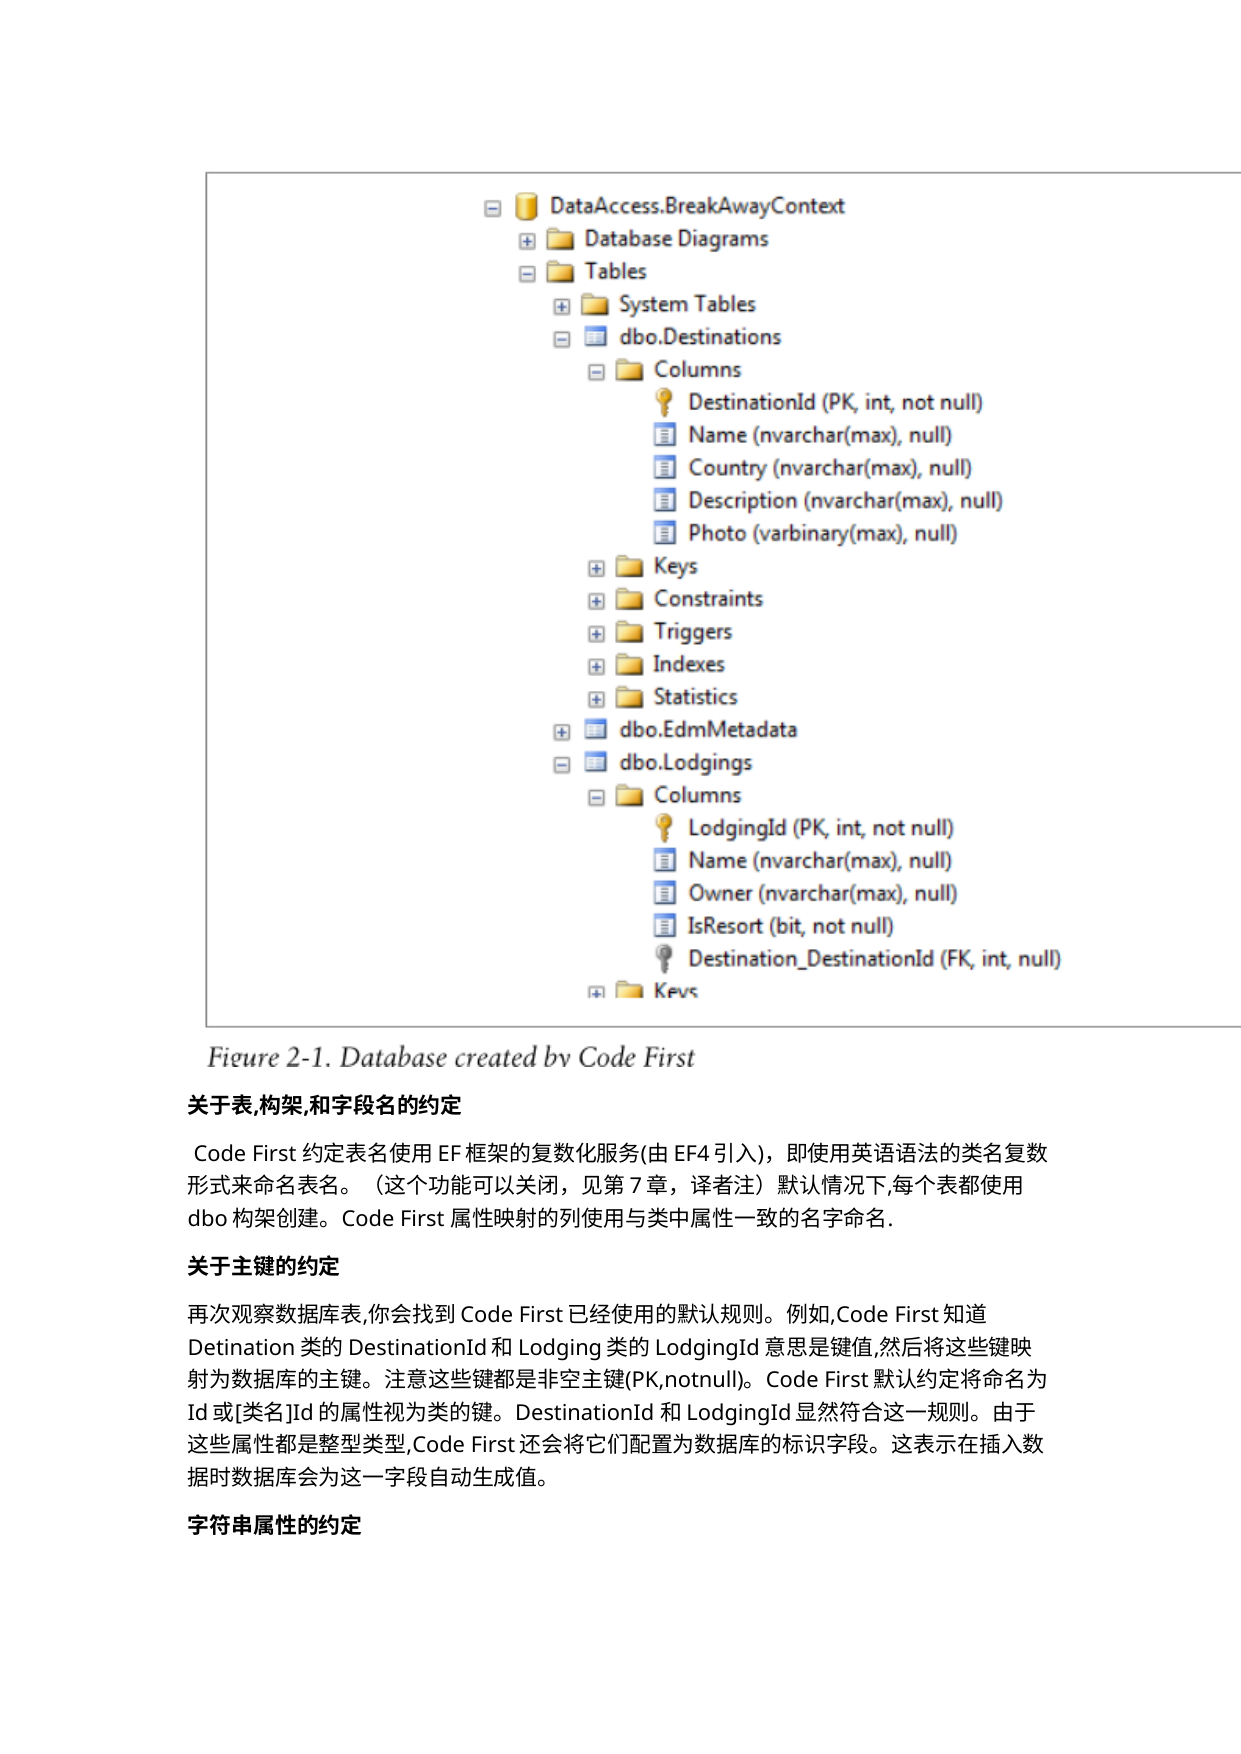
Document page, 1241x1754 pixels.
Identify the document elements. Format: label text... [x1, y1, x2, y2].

text 再次观察数据库表,你会找到Code First已经使用的默认规则。例如,Code First知道Detination类的DestinationId和Lodging类的LodgingId意思是键值,然后将这些键映射为数据库的主键。注意这些键都是非空主键(PK,notnull)。Code First默认约定将命名为Id或[类名]Id的属性视为类的键。DestinationId 和LodgingId显然符合这一规则。由于这些属性都是整型类型,Code First还会将它们配置为数据库的标识字段。这表示在插入数据时数据库会为这一字段自动生成值。 [187, 1297, 1053, 1492]
subtitle 字符串属性的约定 [187, 1508, 1053, 1540]
subtitle 关于表,构架,和字段名的约定 [187, 1088, 1053, 1120]
text Code First 约定表名使用EF框架的复数化服务(由EF4引入)，即使用英语语法的类名复数形式来命名表名。（这个功能可以关闭，见第7章，译者注）默认情况下,每个表都使用dbo构架创建。Code First 属性映射的列使用与类中属性一致的名字命名. [187, 1136, 1053, 1233]
subtitle 关于主键的约定 [187, 1249, 1053, 1281]
picture [187, 167, 1241, 1067]
